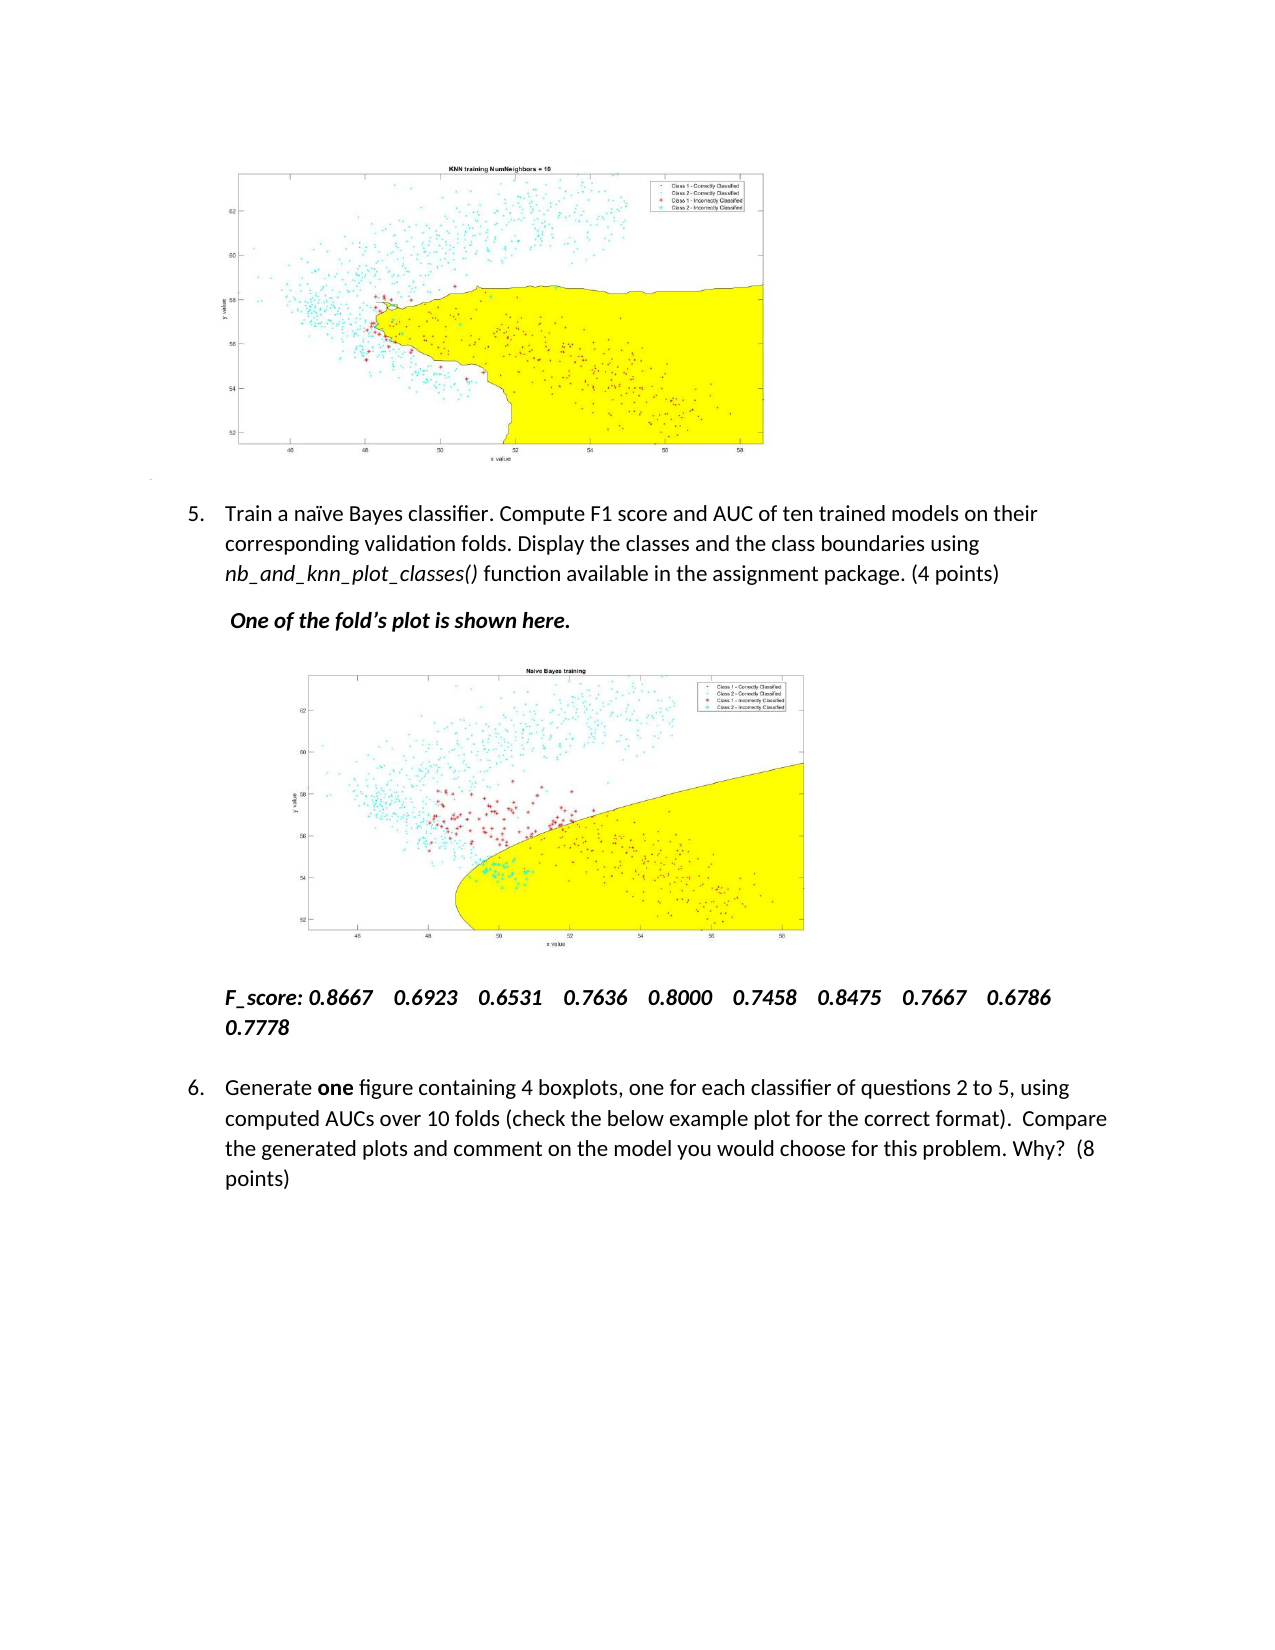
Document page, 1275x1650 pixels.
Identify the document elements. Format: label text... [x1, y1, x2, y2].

list Generate one figure containing 4 boxplots, one for each classifier of questions 2 to 5, using computed AUCs over 10 folds (check the below example plot for the correct format). Compare the generated plots and comment on the model you would choose for this problem. Why? (8 points) [187, 1073, 1125, 1192]
picture [150, 150, 827, 480]
text One of the fold’s plot is shown here. [150, 606, 1125, 634]
list F_score: 0.8667 0.6923 0.6531 0.7636 0.8000 0.7458 0.8475 0.7667 0.6786 0.7778 [225, 983, 1125, 1041]
picture [225, 652, 863, 964]
list Train a naïve Bayes classifier. Compute F1 score and AUC of ten trained models on their corresponding validation folds. Display the classes and the class boundaries using nb_and_knn_plot_classes() function available in the assignment package. (4 points) [187, 499, 1125, 587]
